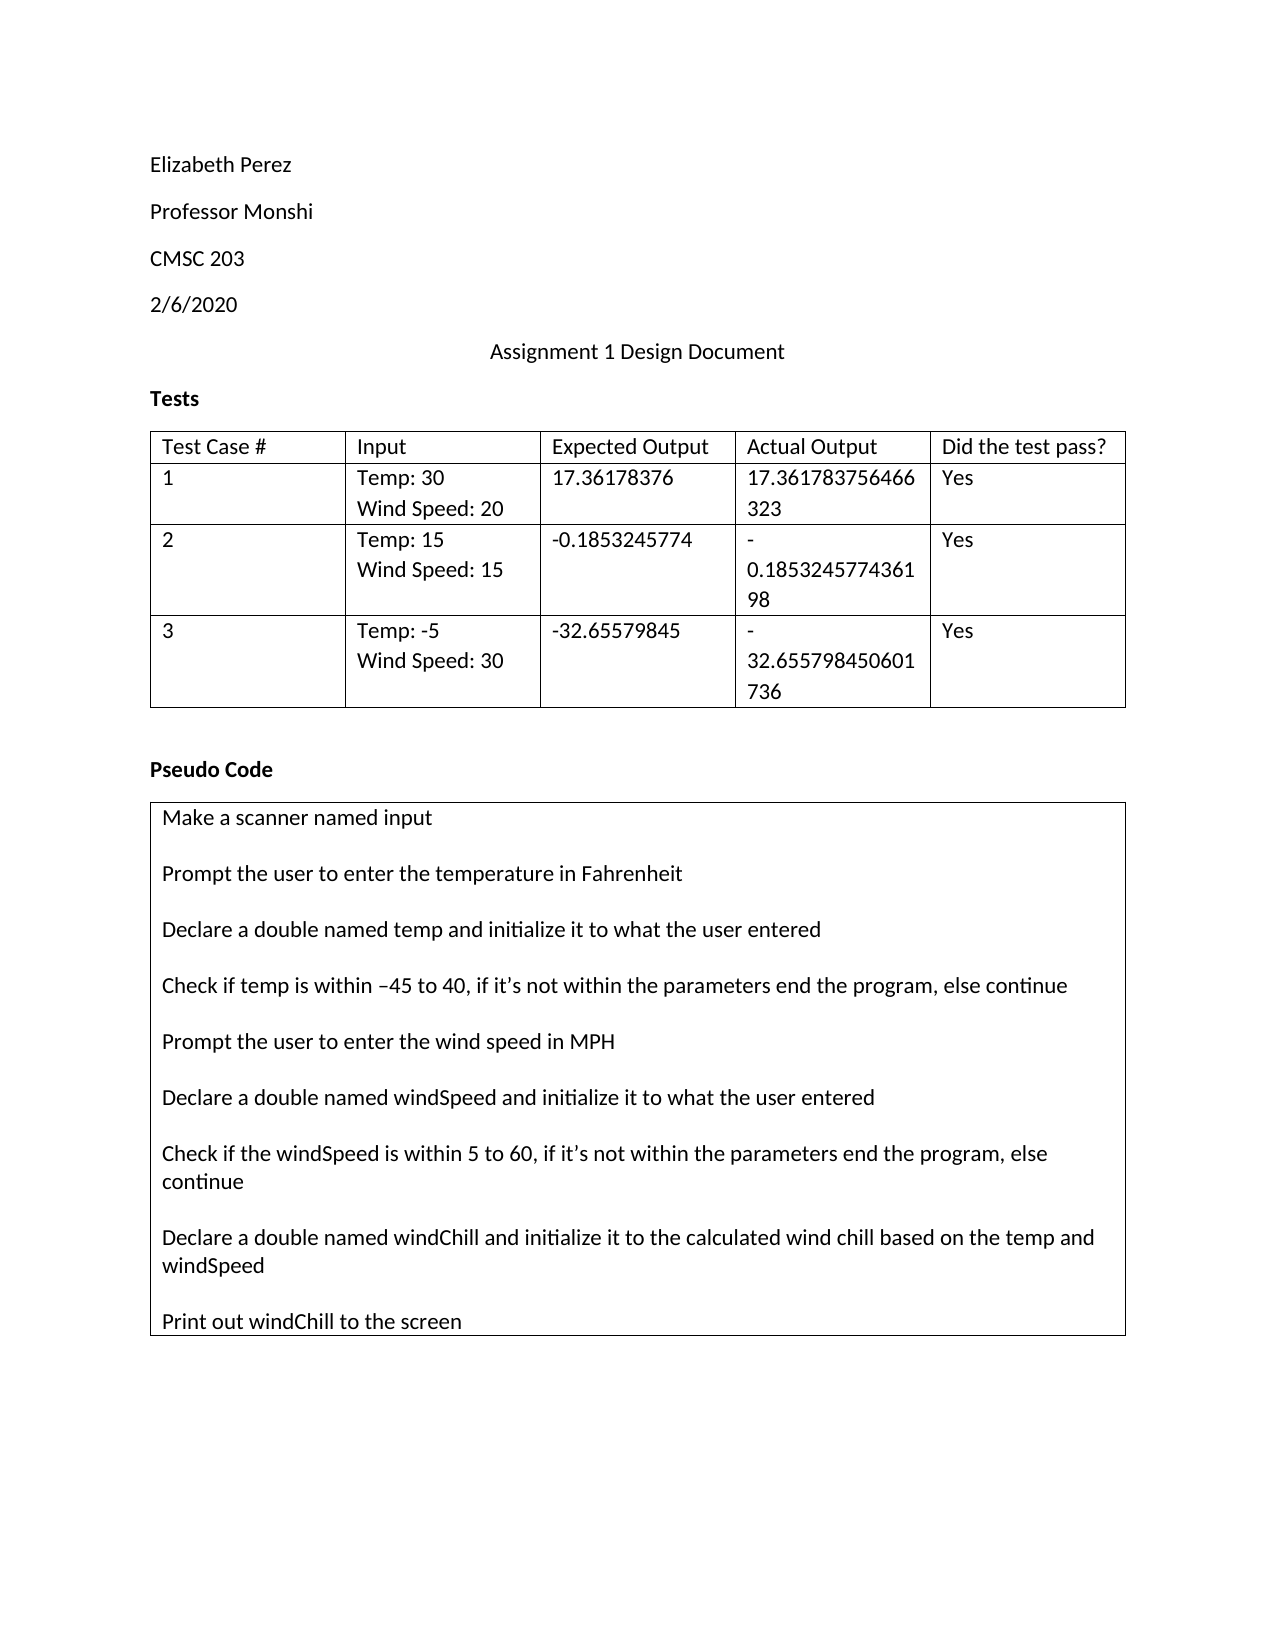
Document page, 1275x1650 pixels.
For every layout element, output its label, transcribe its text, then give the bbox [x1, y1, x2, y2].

table_cell 3 [151, 616, 345, 707]
table_cell 1 [151, 464, 345, 524]
text CMSC 203 [150, 244, 1125, 272]
table_cell 2 [151, 525, 345, 615]
table_cell -32.655798450601736 [736, 616, 930, 707]
table_header Make a scanner named input Prompt the user to enter the temperature in Fahrenheit Declare a double named temp and initialize it to what the user entered Check if temp is within –45 to 40, if it’s not within the parameters end the program, else continue Prompt the user to enter the wind speed in MPH Declare a double named windSpeed and initialize it to what the user entered Check if the windSpeed is within 5 to 60, if it’s not within the parameters end the program, else continue Declare a double named windChill and initialize it to the calculated wind chill based on the temp and windSpeed Print out windChill to the screen [151, 803, 1125, 1335]
text Assignment 1 Design Document [150, 337, 1125, 366]
table_cell Yes [931, 525, 1125, 615]
table_header Actual Output [736, 432, 930, 462]
text 2/6/2020 [150, 291, 1125, 319]
table_cell Temp: 15 Wind Speed: 15 [346, 525, 540, 615]
table_cell Yes [931, 464, 1125, 524]
table_header Did the test pass? [931, 432, 1125, 462]
table_header Test Case # [151, 432, 345, 462]
table_cell -0.185324577436198 [736, 525, 930, 615]
table_cell 17.36178376 [541, 464, 735, 524]
table_cell Yes [931, 616, 1125, 707]
table_cell -0.1853245774 [541, 525, 735, 615]
table_cell Temp: -5 Wind Speed: 30 [346, 616, 540, 707]
table_cell Temp: 30 Wind Speed: 20 [346, 464, 540, 524]
table_cell 17.361783756466323 [736, 464, 930, 524]
text Pseudo Code [150, 755, 1125, 783]
table_header Input [346, 432, 540, 462]
text Elizabeth Perez [150, 150, 1125, 178]
table_cell -32.65579845 [541, 616, 735, 707]
text Professor Monshi [150, 197, 1125, 225]
text Tests [150, 384, 1125, 412]
table_header Expected Output [541, 432, 735, 462]
